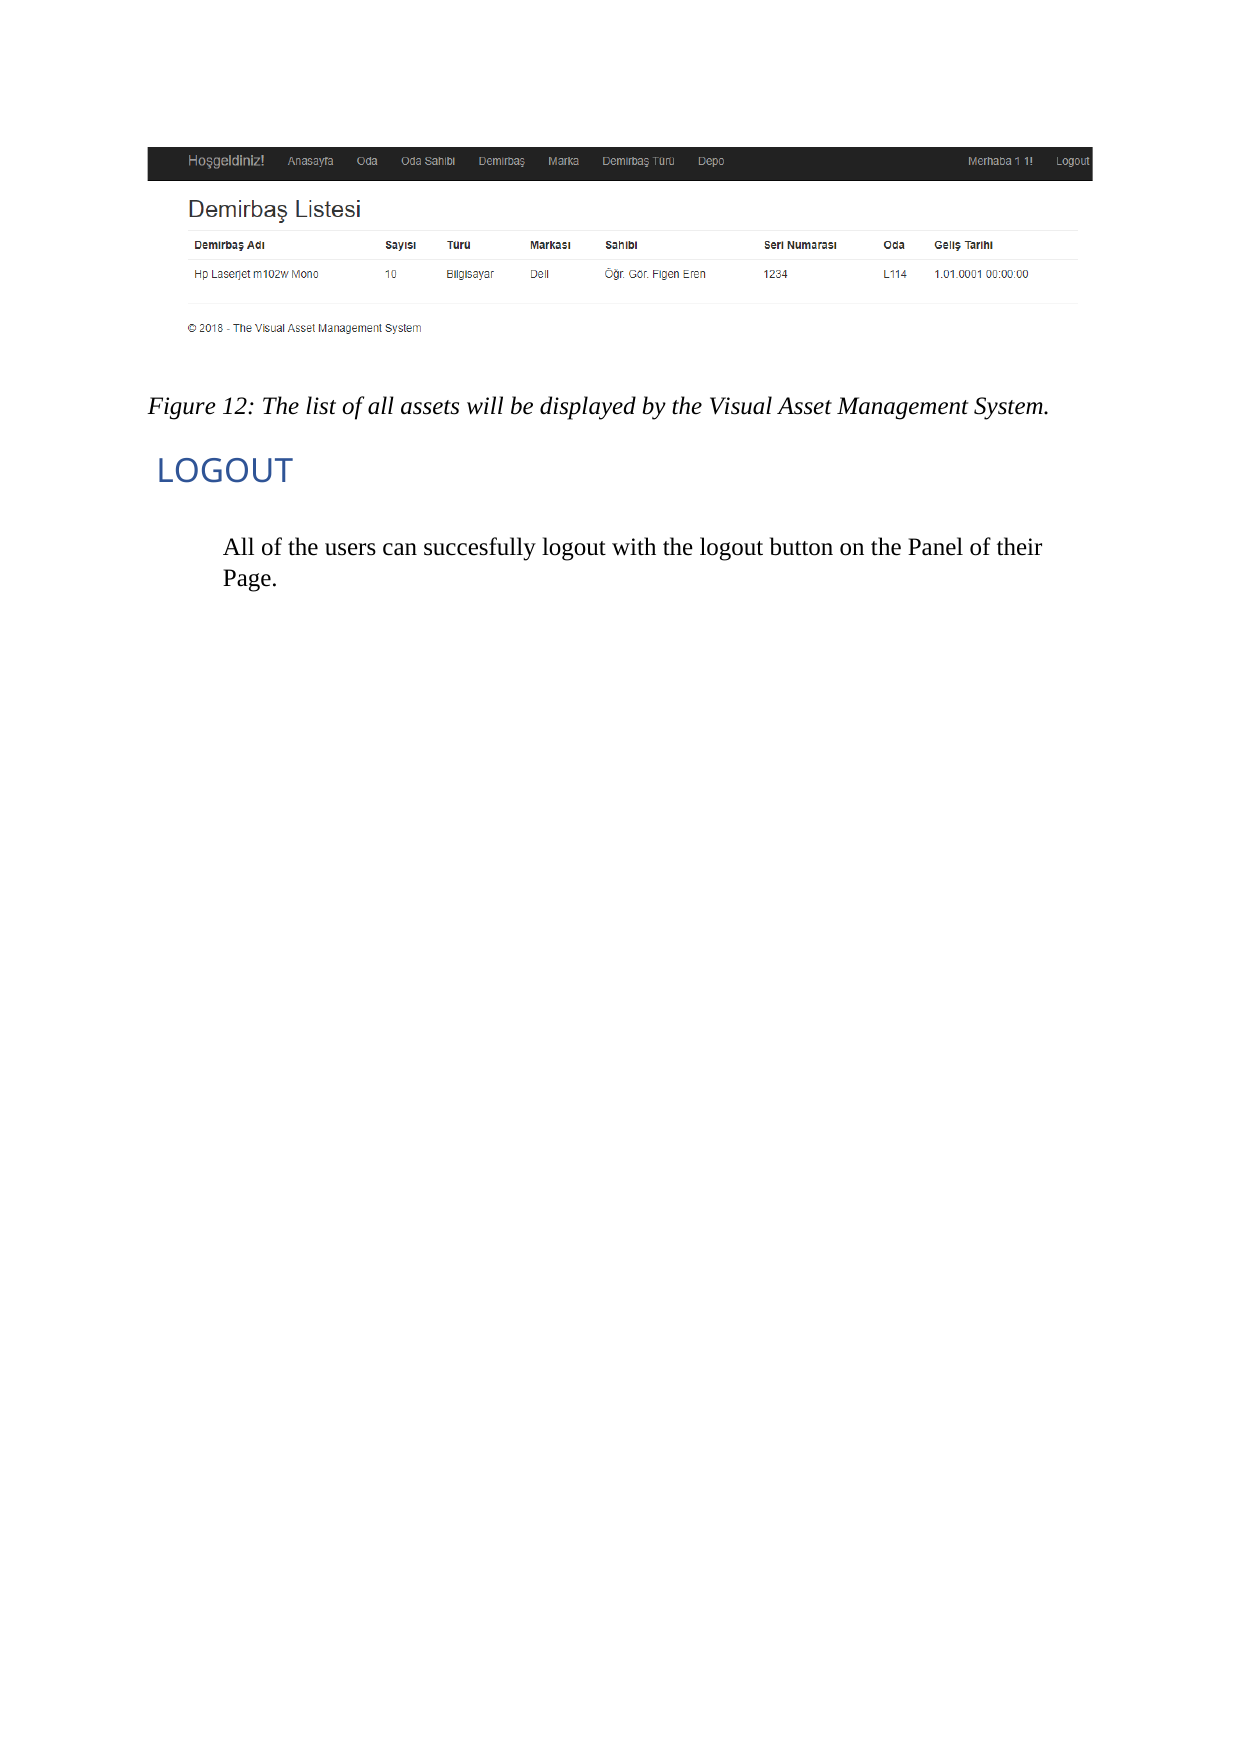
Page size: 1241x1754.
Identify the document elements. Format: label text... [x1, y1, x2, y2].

list All of the users can succesfully logout with the logout button on the Panel of their Page. [223, 532, 1093, 592]
text Figure 12: The list of all assets will be displayed by the Visual Asset Management System. [148, 391, 1093, 420]
subtitle LOGOUT [148, 447, 1093, 492]
picture [147, 147, 1093, 373]
